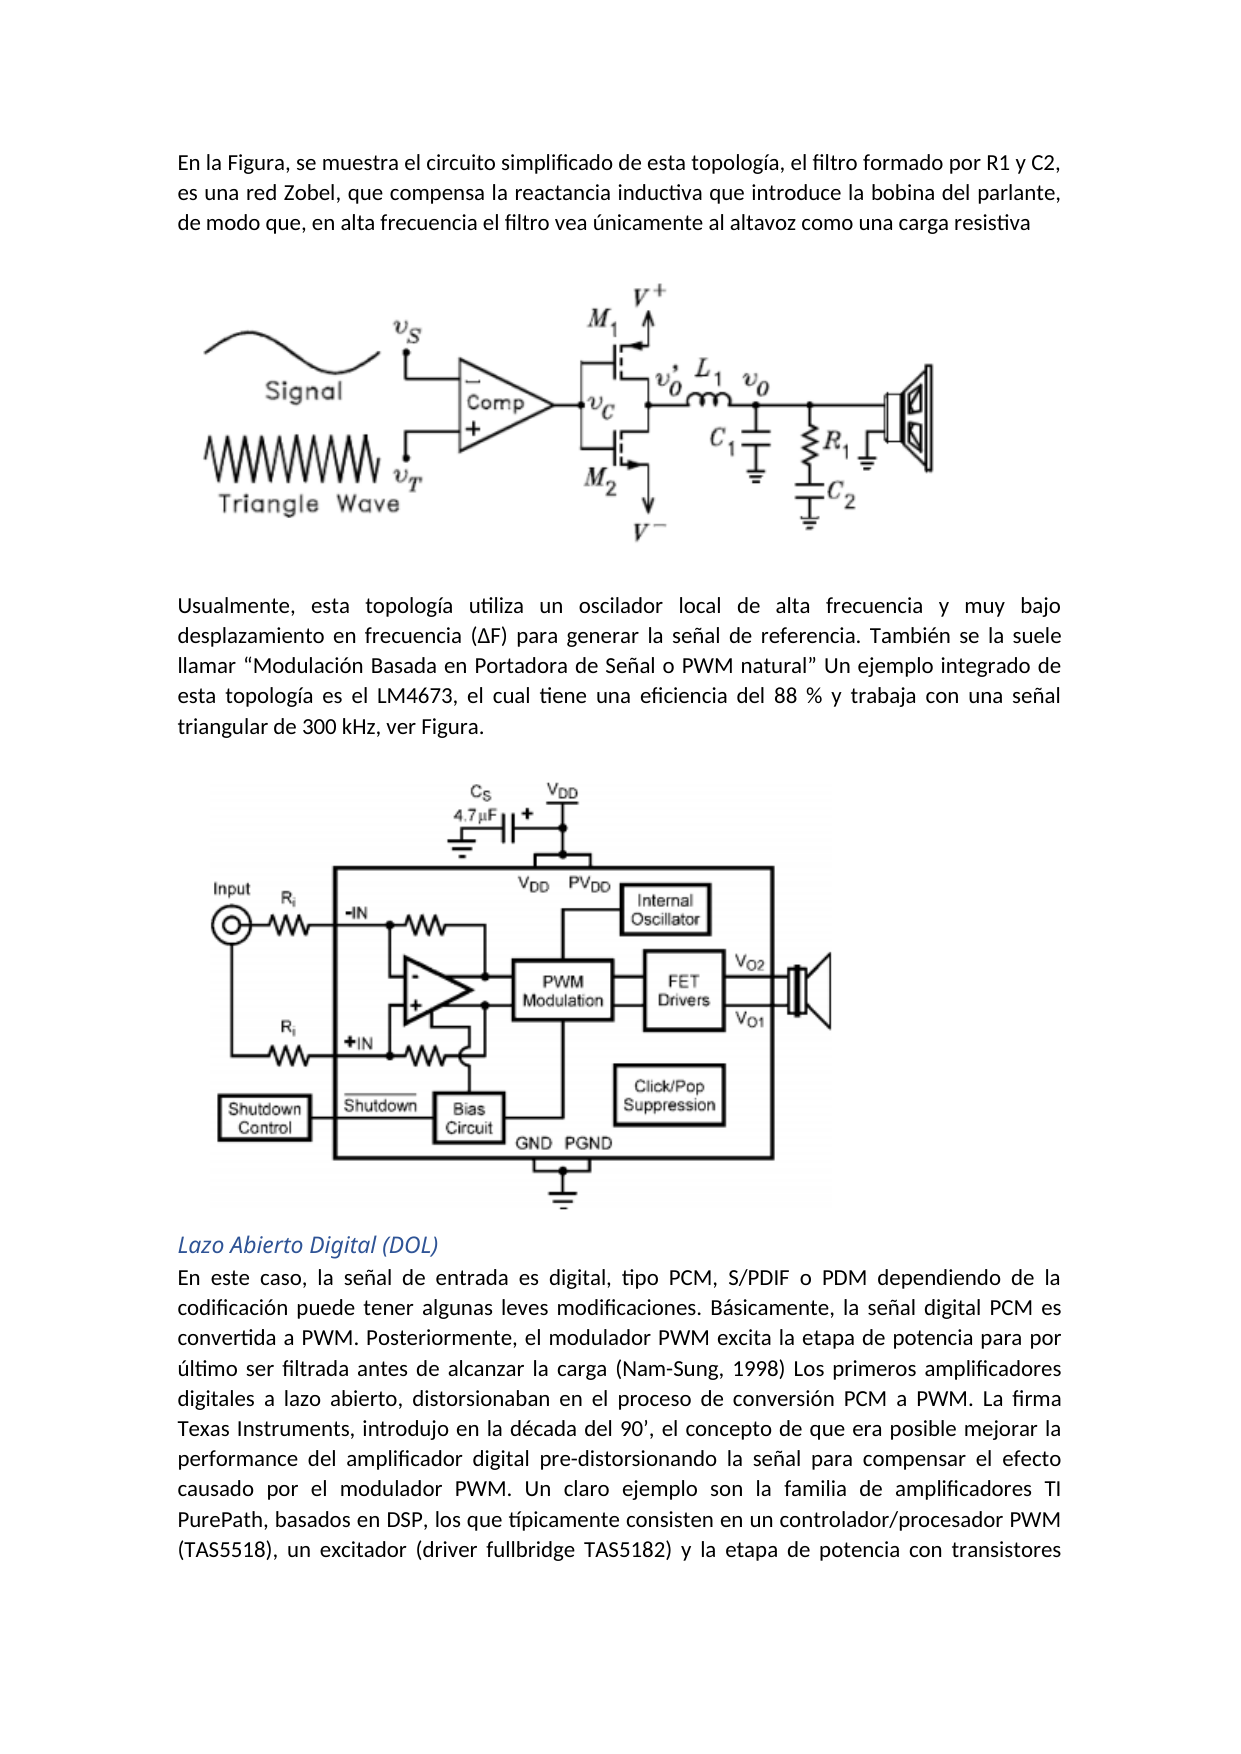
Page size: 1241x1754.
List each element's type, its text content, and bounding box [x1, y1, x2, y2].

text Usualmente, esta topología utiliza un oscilador local de alta frecuencia y muy bajo desplazamiento en frecuencia (∆F) para generar la señal de referencia. También se la suele llamar “Modulación Basada en Portadora de Señal o PWM natural” Un ejemplo integrado de esta topología es el LM4673, el cual tiene una eficiencia del 88 % y trabaja con una señal triangular de 300 kHz, ver Figura. [177, 591, 1063, 740]
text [177, 1263, 1063, 1563]
subtitle Lazo Abierto Digital (DOL) [177, 1229, 1063, 1261]
text En la Figura, se muestra el circuito simplificado de esta topología, el filtro formado por R1 y C2, es una red Zobel, que compensa la reactancia inductiva que introduce la bobina del parlante, de modo que, en alta frecuencia el filtro vea únicamente al altavoz como una carga resistiva [177, 148, 1063, 236]
picture [177, 758, 897, 1211]
picture [177, 255, 1009, 573]
